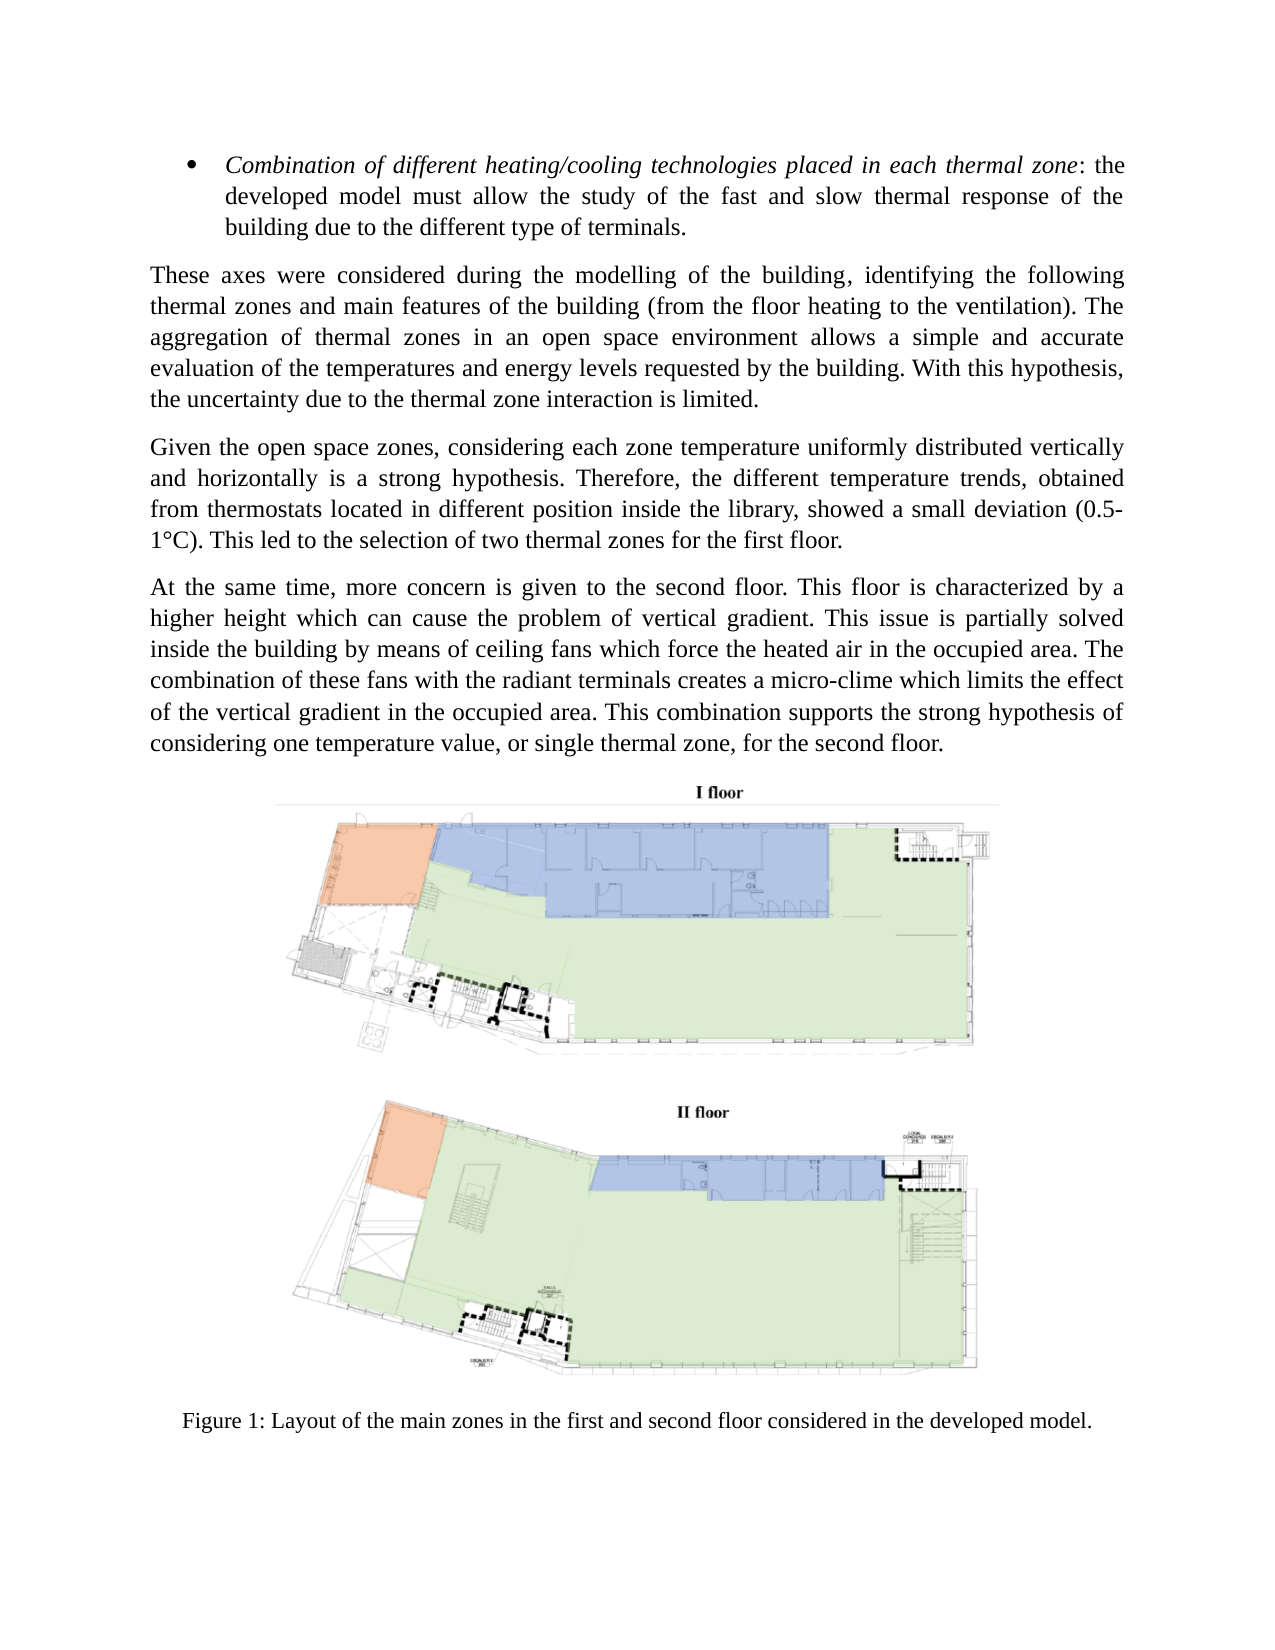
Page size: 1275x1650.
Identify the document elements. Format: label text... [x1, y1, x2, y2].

picture [275, 775, 1000, 1070]
text These axes were considered during the modelling of the building, identifying the following thermal zones and main features of the building (from the floor heating to the ventilation). The aggregation of thermal zones in an open space environment allows a simple and accurate evaluation of the temperatures and energy levels requested by the building. With this hypothesis, the uncertainty due to the thermal zone interaction is limited. [150, 260, 1125, 413]
list Combination of different heating/cooling technologies placed in each thermal zone: the developed model must allow the study of the fast and slow thermal response of the building due to the different type of terminals. [187, 150, 1125, 241]
text Given the open space zones, considering each zone temperature uniformly distributed vertically and horizontally is a strong hypothesis. Therefore, the different temperature trends, obtained from thermostats located in different position inside the library, showed a small deviation (0.5-1°C). This led to the selection of two thermal zones for the first floor. [150, 432, 1125, 553]
picture [283, 1088, 992, 1389]
text At the same time, more concern is given to the second floor. This floor is characterized by a higher height which can cause the problem of vertical gradient. This issue is partially solved inside the building by means of ceiling fans which force the heated air in the occupied area. The combination of these fans with the radiant terminals creates a micro-clime which limits the effect of the vertical gradient in the occupied area. This combination supports the strong hypothesis of considering one temperature value, or single thermal zone, for the second floor. [150, 572, 1125, 756]
text Figure 1: Layout of the main zones in the first and second floor considered in the developed model. [150, 1407, 1125, 1433]
